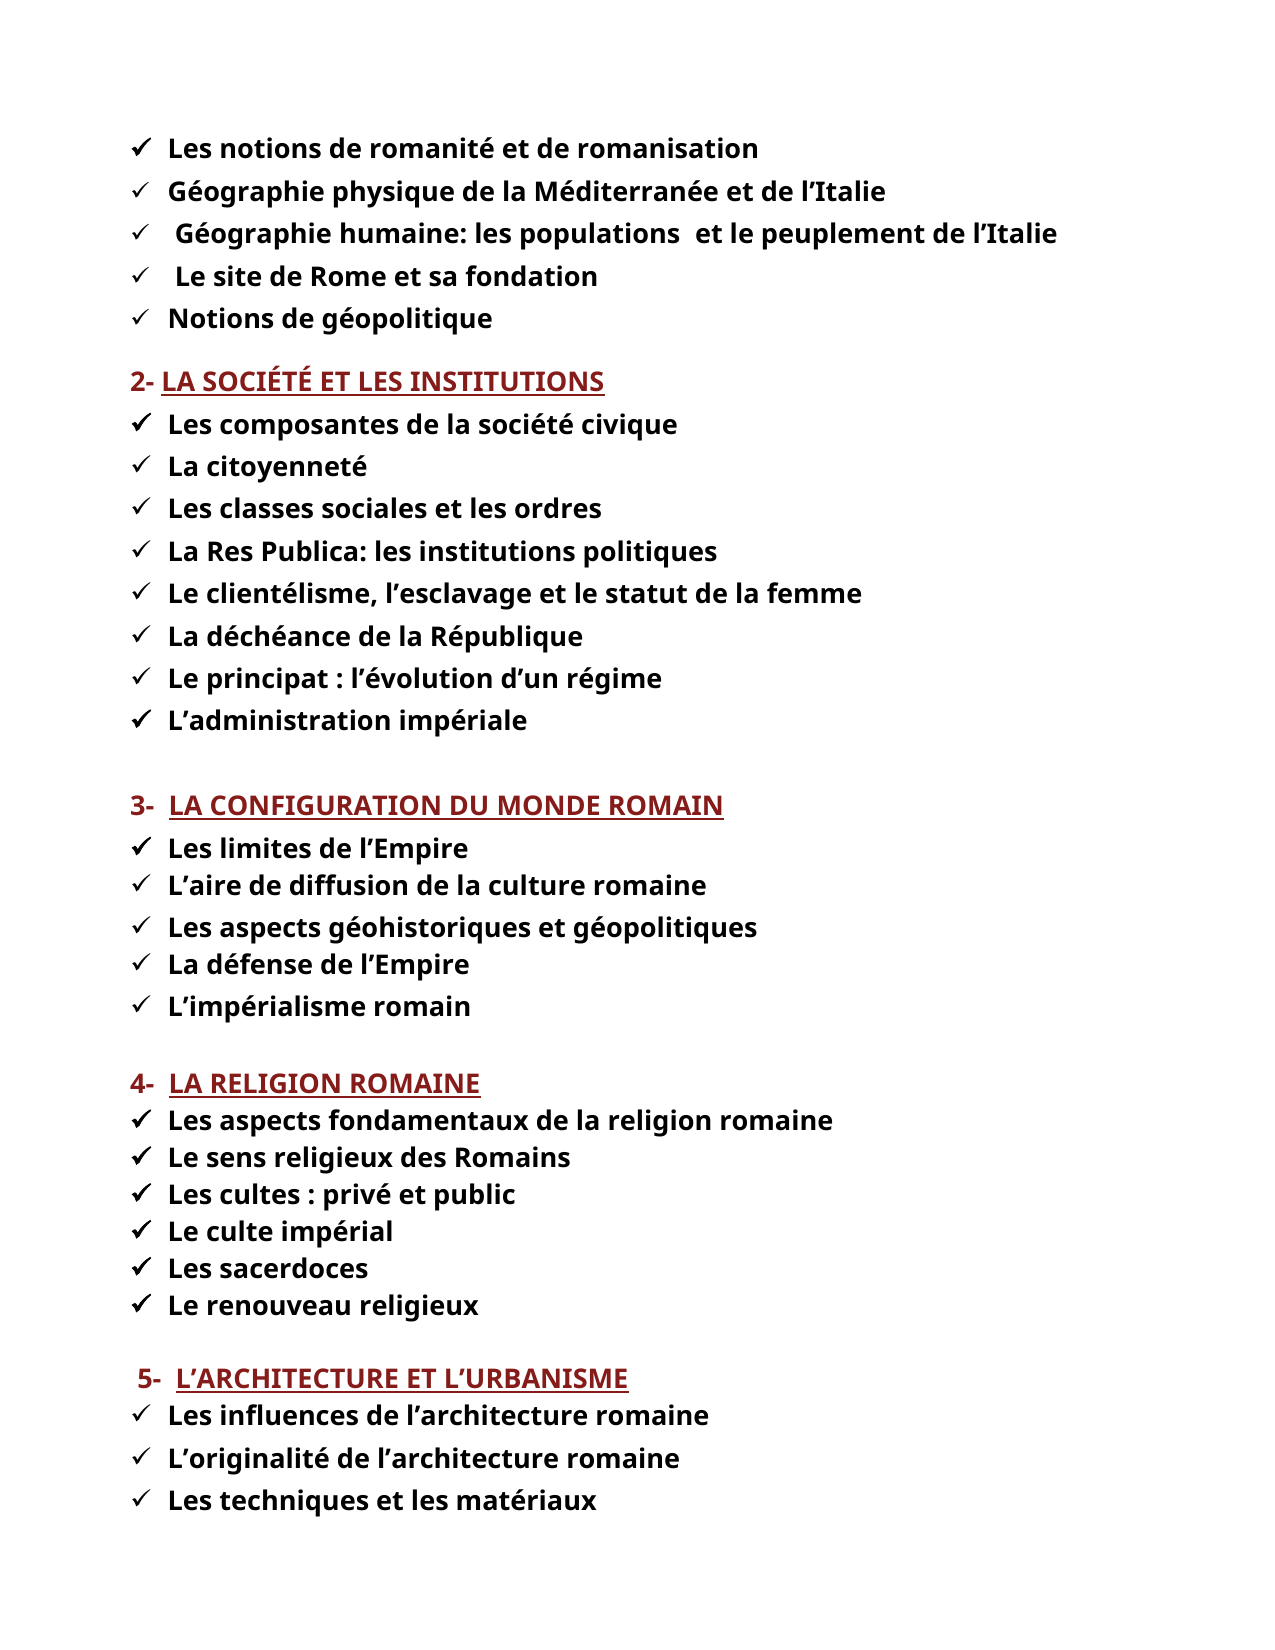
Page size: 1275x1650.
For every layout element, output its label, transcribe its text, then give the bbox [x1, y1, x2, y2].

list La Res Publica: les institutions politiques [130, 532, 1145, 569]
list L’aire de diffusion de la culture romaine [130, 866, 1145, 903]
list L’impérialisme romain [130, 988, 1145, 1024]
list Les notions de romanité et de romanisation [130, 130, 1145, 167]
list Les classes sociales et les ordres [130, 490, 1145, 527]
list La déchéance de la République [130, 617, 1145, 654]
list Les influences de l’architecture romaine [130, 1397, 1145, 1434]
list Le site de Rome et sa fondation [130, 257, 1145, 294]
list Les aspects géohistoriques et géopolitiques [130, 908, 1145, 945]
list Géographie physique de la Méditerranée et de l’Italie [130, 172, 1145, 209]
list Les cultes : privé et public [130, 1176, 1145, 1212]
list Le culte impérial [130, 1212, 1145, 1249]
list Le renouveau religieux [130, 1286, 1145, 1323]
list Les techniques et les matériaux [130, 1482, 1145, 1518]
list Le sens religieux des Romains [130, 1139, 1145, 1176]
list Le clientélisme, l’esclavage et le statut de la femme [130, 575, 1145, 612]
list Les composantes de la société civique [130, 405, 1145, 442]
list Les aspects fondamentaux de la religion romaine [130, 1102, 1145, 1139]
text 2- LA SOCIÉTÉ ET LES INSTITUTIONS [130, 363, 1145, 399]
list L’administration impériale [130, 702, 1145, 739]
list Le principat : l’évolution d’un régime [130, 659, 1145, 696]
list Les sacerdoces [130, 1249, 1145, 1286]
list Les limites de l’Empire [130, 829, 1145, 866]
list La défense de l’Empire [130, 945, 1145, 982]
text 3- LA CONFIGURATION DU MONDE ROMAIN [130, 787, 1145, 823]
text 4- LA RELIGION ROMAINE [130, 1065, 1145, 1102]
list L’originalité de l’architecture romaine [130, 1439, 1145, 1476]
list Géographie humaine: les populations et le peuplement de l’Italie [130, 215, 1145, 252]
text 5- L’ARCHITECTURE ET L’URBANISME [130, 1360, 1145, 1397]
list Notions de géopolitique [130, 299, 1145, 336]
list La citoyenneté [130, 447, 1145, 484]
